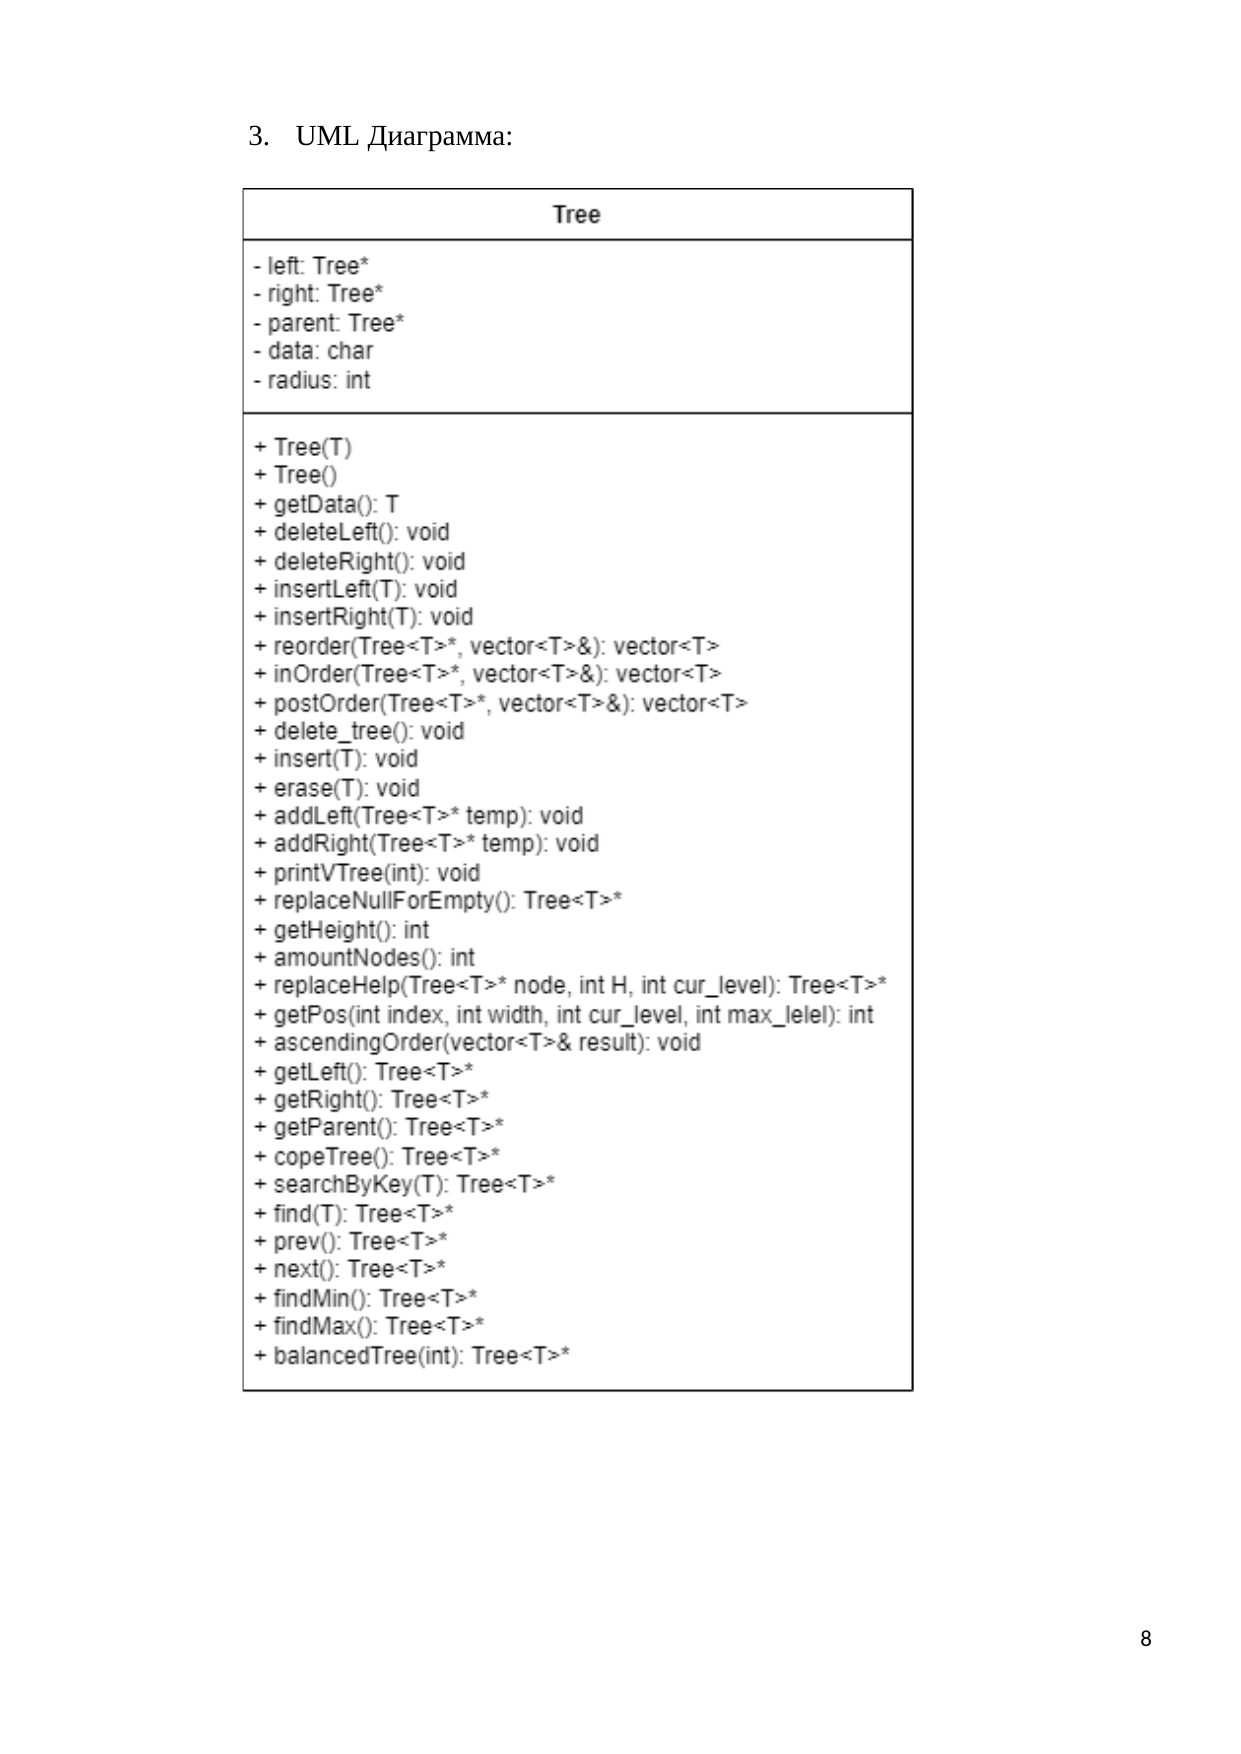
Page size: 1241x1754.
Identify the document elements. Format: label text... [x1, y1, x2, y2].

list UML Диаграмма: [177, 118, 1152, 152]
picture [242, 188, 914, 1398]
